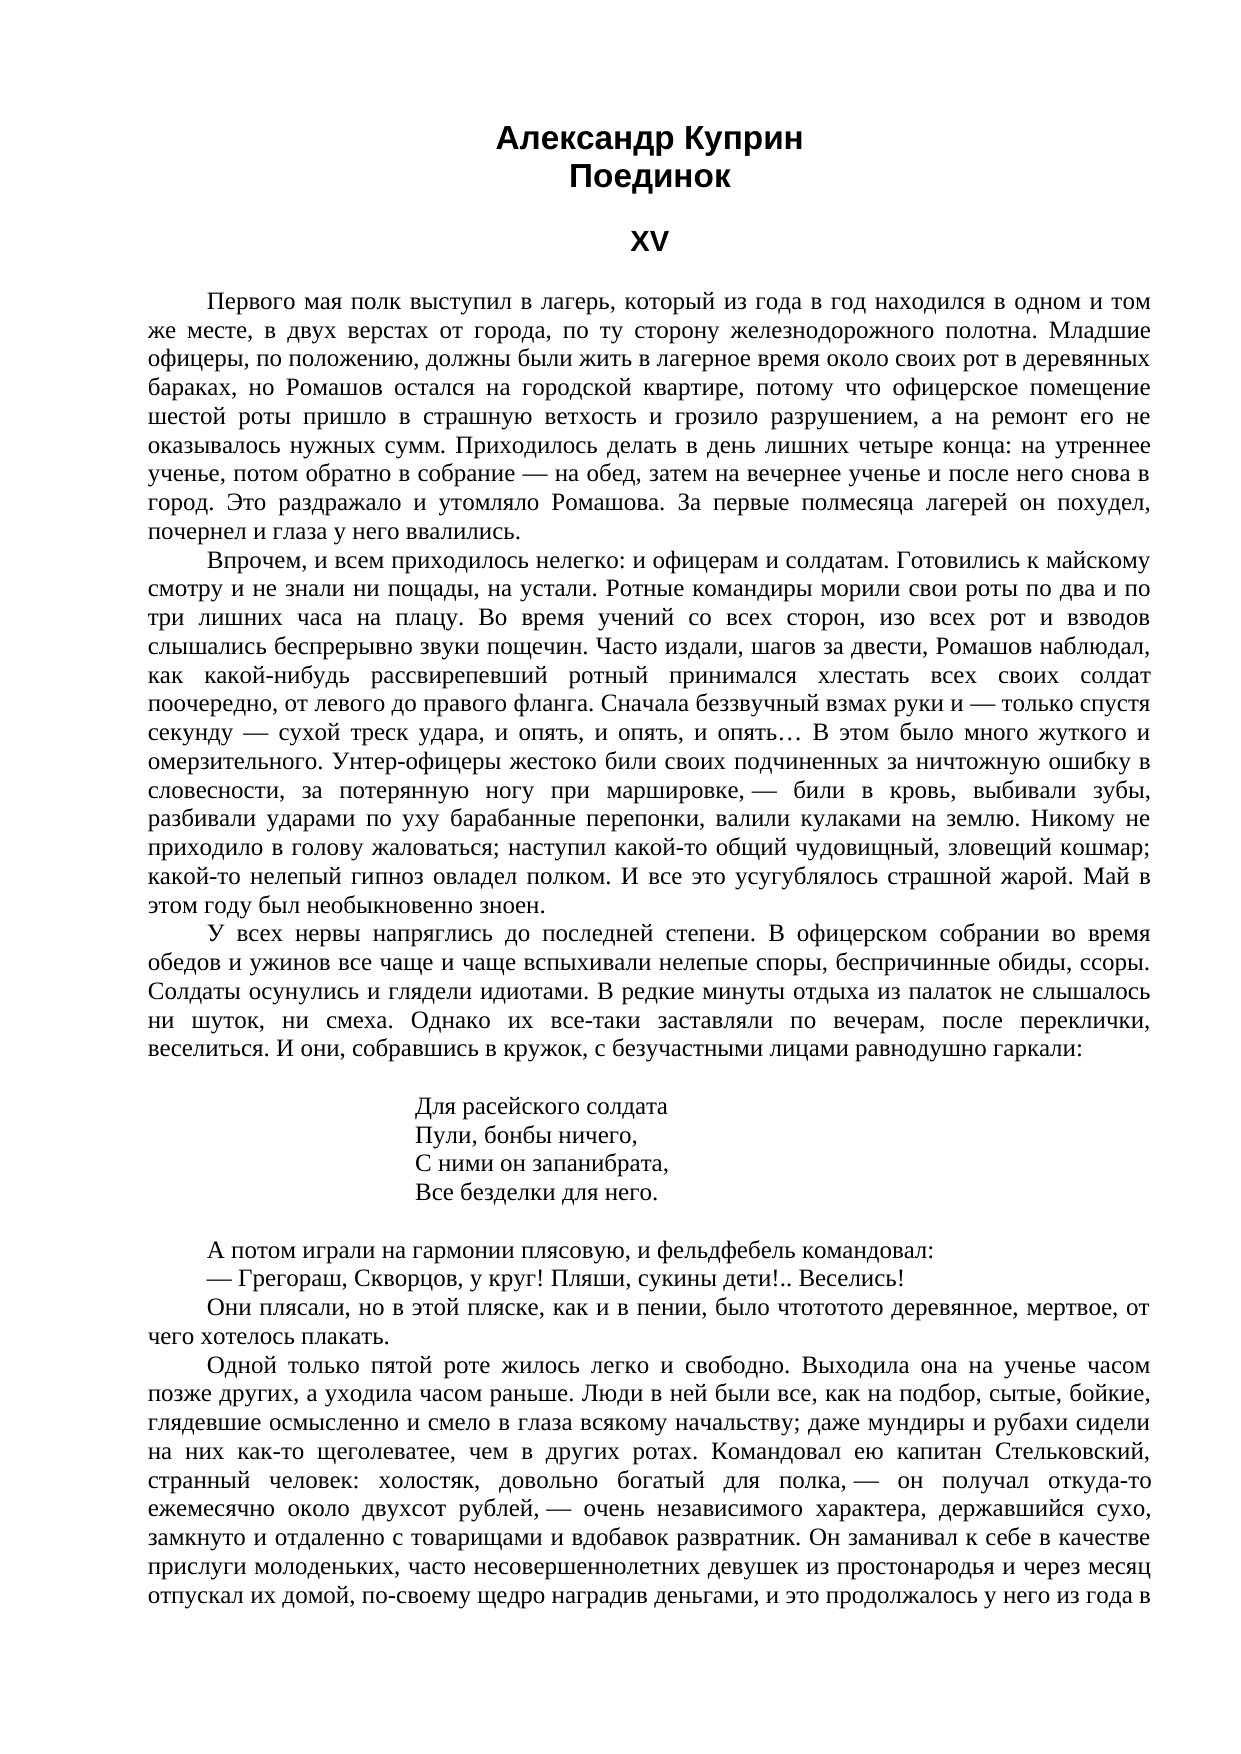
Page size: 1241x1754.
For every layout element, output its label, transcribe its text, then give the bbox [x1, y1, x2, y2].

text Первого мая полк выступил в лагерь, который из года в год находился в одном и том же месте, в двух верстах от города, по ту сторону железнодорожного полотна. Младшие офицеры, по положению, должны были жить в лагерное время около своих рот в деревянных бараках, но Ромашов остался на городской квартире, потому что офицерское помещение шестой роты пришло в страшную ветхость и грозило разрушением, а на ремонт его не оказывалось нужных сумм. Приходилось делать в день лишних четыре конца: на утреннее ученье, потом обратно в собрание — на обед, затем на вечернее ученье и после него снова в город. Это раздражало и утомляло Ромашова. За первые полмесяца лагерей он похудел, почернел и глаза у него ввалились. [148, 286, 1152, 545]
text — Грегораш, Скворцов, у круг! Пляши, сукины дети!.. Веселись! [148, 1263, 1152, 1292]
text Впрочем, и всем приходилось нелегко: и офицерам и солдатам. Готовились к майскому смотру и не знали ни пощады, на устали. Ротные командиры морили свои роты по два и по три лишних часа на плацу. Во время учений со всех сторон, изо всех рот и взводов слышались беспрерывно звуки пощечин. Часто издали, шагов за двести, Ромашов наблюдал, как какой-нибудь рассвирепевший ротный принимался хлестать всех своих солдат поочередно, от левого до правого фланга. Сначала беззвучный взмах руки и — только спустя секунду — сухой треск удара, и опять, и опять, и опять… В этом было много жуткого и омерзительного. Унтер-офицеры жестоко били своих подчиненных за ничтожную ошибку в словесности, за потерянную ногу при маршировке, — били в кровь, выбивали зубы, разбивали ударами по уху барабанные перепонки, валили кулаками на землю. Никому не приходило в голову жаловаться; наступил какой-то общий чудовищный, зловещий кошмар; какой-то нелепый гипноз овладел полком. И все это усугублялось страшной жарой. Май в этом году был необыкновенно зноен. [148, 545, 1152, 918]
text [148, 1350, 1152, 1608]
subtitle Александр Куприн [148, 118, 1152, 157]
text С ними он запанибрата, [356, 1148, 1089, 1177]
text А потом играли на гармонии плясовую, и фельдфебель командовал: [148, 1235, 1152, 1263]
subtitle XV [148, 224, 1152, 257]
text У всех нервы напряглись до последней степени. В офицерском собрании во время обедов и ужинов все чаще и чаще вспыхивали нелепые споры, беспричинные обиды, ссоры. Солдаты осунулись и глядели идиотами. В редкие минуты отдыха из палаток не слышалось ни шуток, ни смеха. Однако их все-таки заставляли по вечерам, после переклички, веселиться. И они, собравшись в кружок, с безучастными лицами равнодушно гаркали: [148, 918, 1152, 1062]
subtitle Поединок [148, 157, 1152, 195]
text Пули, бонбы ничего, [356, 1120, 1089, 1148]
text Все безделки для него. [356, 1177, 1089, 1206]
text Для расейского солдата [356, 1091, 1089, 1120]
text Они плясали, но в этой пляске, как и в пении, было чтототото деревянное, мертвое, от чего хотелось плакать. [148, 1292, 1152, 1350]
